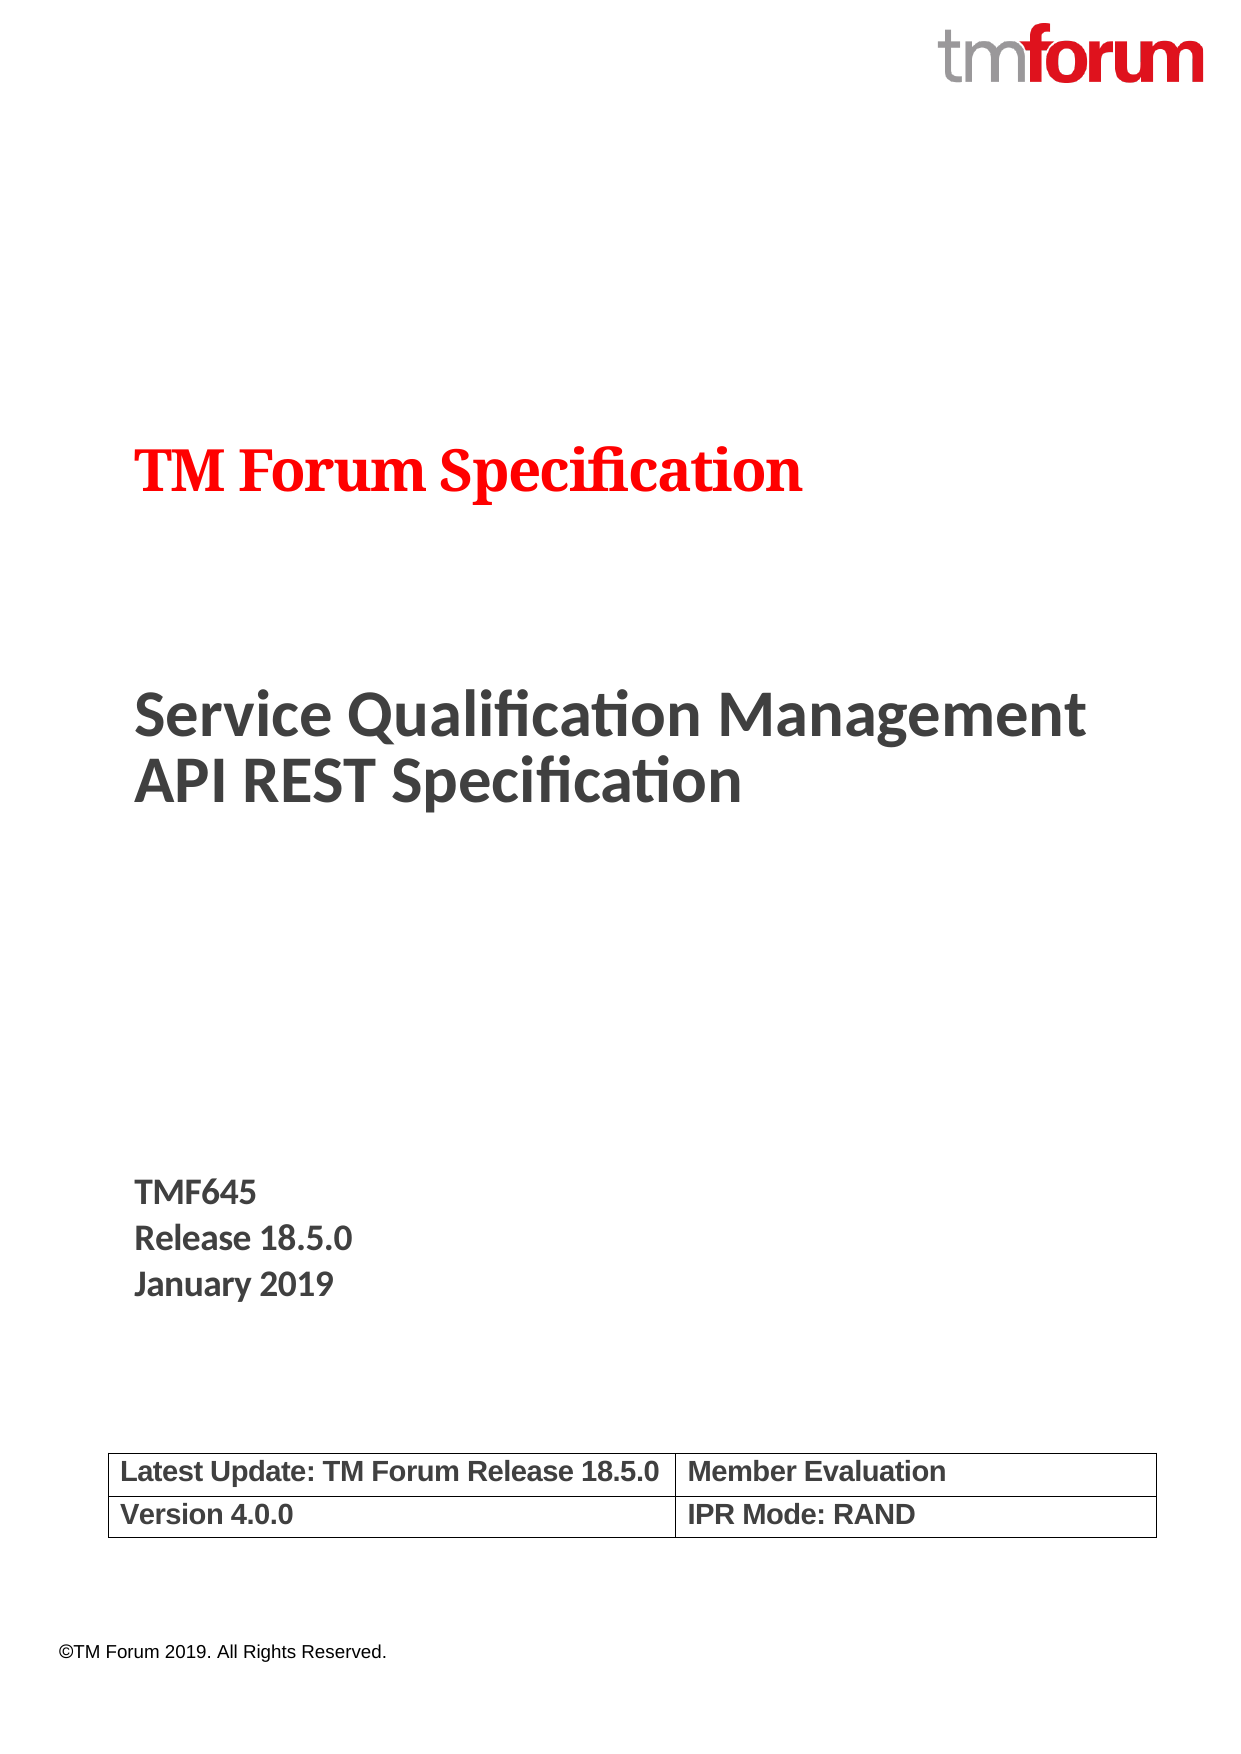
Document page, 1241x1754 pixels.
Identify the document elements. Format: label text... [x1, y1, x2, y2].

table_header Latest Update: TM Forum Release 18.5.0 [109, 1454, 675, 1496]
text Release 18.5.0 [134, 1214, 1137, 1260]
text TMF645 [134, 1168, 1137, 1214]
table_header Member Evaluation [676, 1454, 1156, 1496]
text Service Qualification Management API REST Specification [134, 683, 1137, 816]
table_cell Version 4.0.0 [109, 1497, 675, 1537]
table_cell IPR Mode: RAND [676, 1497, 1156, 1537]
text January 2019 [134, 1260, 1137, 1306]
picture [937, 23, 1204, 83]
text TM Forum Specification [134, 429, 1067, 508]
